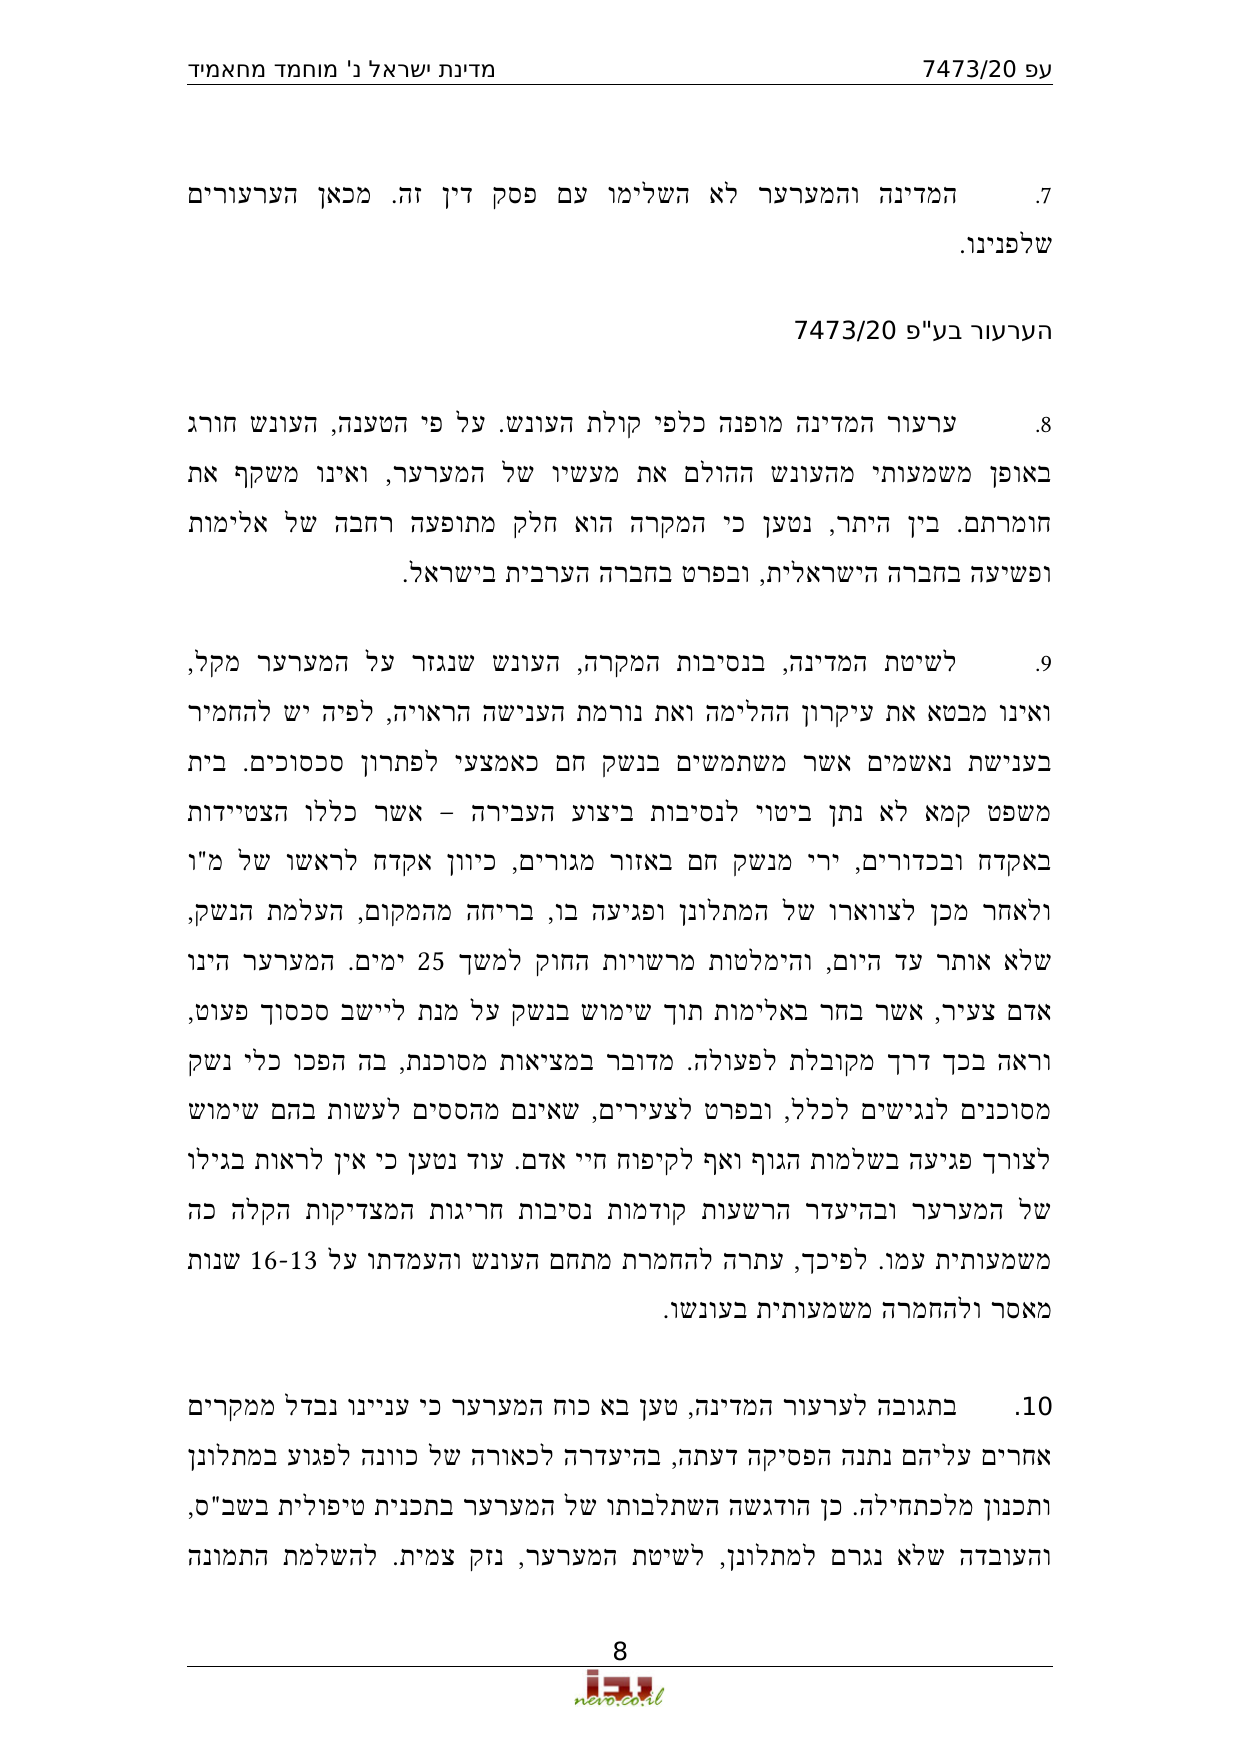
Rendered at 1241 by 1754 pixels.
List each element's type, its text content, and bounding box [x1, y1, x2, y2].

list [187, 1389, 1053, 1572]
list המדינה והמערער לא השלימו עם פסק דין זה. מכאן הערעורים שלפנינו. [187, 177, 1053, 260]
picture [574, 1669, 666, 1707]
list ערעור המדינה מופנה כלפי קולת העונש. על פי הטענה, העונש חורג באופן משמעותי מהעונש ההולם את מעשיו של המערער, ואינו משקף את חומרתם. בין היתר, נטען כי המקרה הוא חלק מתופעה רחבה של אלימות ופשיעה בחברה הישראלית, ובפרט בחברה הערבית בישראל. [187, 407, 1053, 589]
list לשיטת המדינה, בנסיבות המקרה, העונש שנגזר על המערער מקל, ואינו מבטא את עיקרון ההלימה ואת נורמת הענישה הראויה, לפיה יש להחמיר בענישת נאשמים אשר משתמשים בנשק חם כאמצעי לפתרון סכסוכים. בית משפט קמא לא נתן ביטוי לנסיבות ביצוע העבירה – אשר כללו הצטיידות באקדח ובכדורים, ירי מנשק חם באזור מגורים, כיוון אקדח לראשו של מ"ו ולאחר מכן לצווארו של המתלונן ופגיעה בו, בריחה מהמקום, העלמת הנשק, שלא אותר עד היום, והימלטות מרשויות החוק למשך 25 ימים. המערער הינו אדם צעיר, אשר בחר באלימות תוך שימוש בנשק על מנת ליישב סכסוך פעוט, וראה בכך דרך מקובלת לפעולה. מדובר במציאות מסוכנת, בה הפכו כלי נשק מסוכנים לנגישים לכלל, ובפרט לצעירים, שאינם מהססים לעשות בהם שימוש לצורך פגיעה בשלמות הגוף ואף לקיפוח חיי אדם. עוד נטען כי אין לראות בגילו של המערער ובהיעדר הרשעות קודמות נסיבות חריגות המצדיקות הקלה כה משמעותית עמו. לפיכך, עתרה להחמרת מתחם העונש והעמדתו על 16-13 שנות מאסר ולהחמרה משמעותית בעונשו. [187, 646, 1053, 1326]
text הערעור בע"פ 7473/20 [187, 316, 1053, 345]
